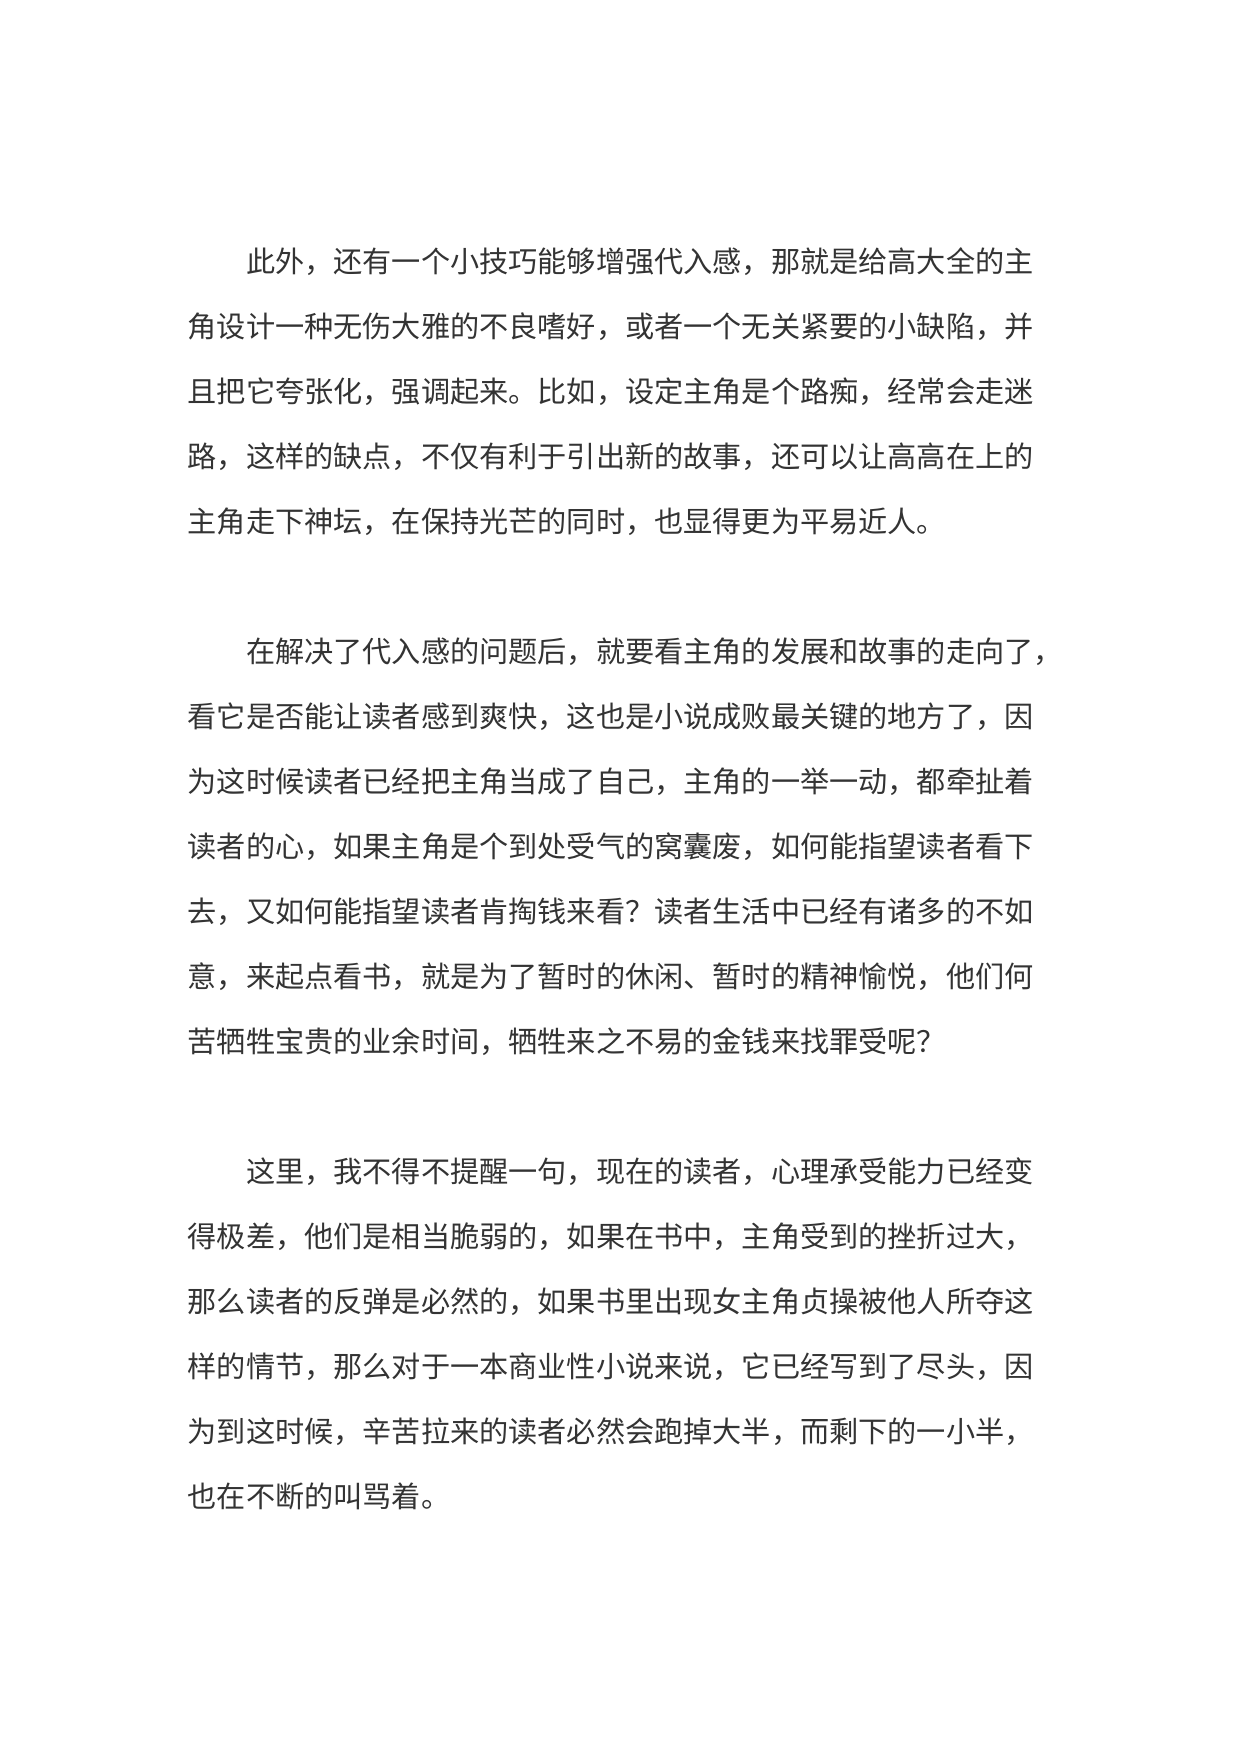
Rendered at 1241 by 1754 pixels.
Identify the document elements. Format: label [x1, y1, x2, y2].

text [187, 162, 1053, 1527]
